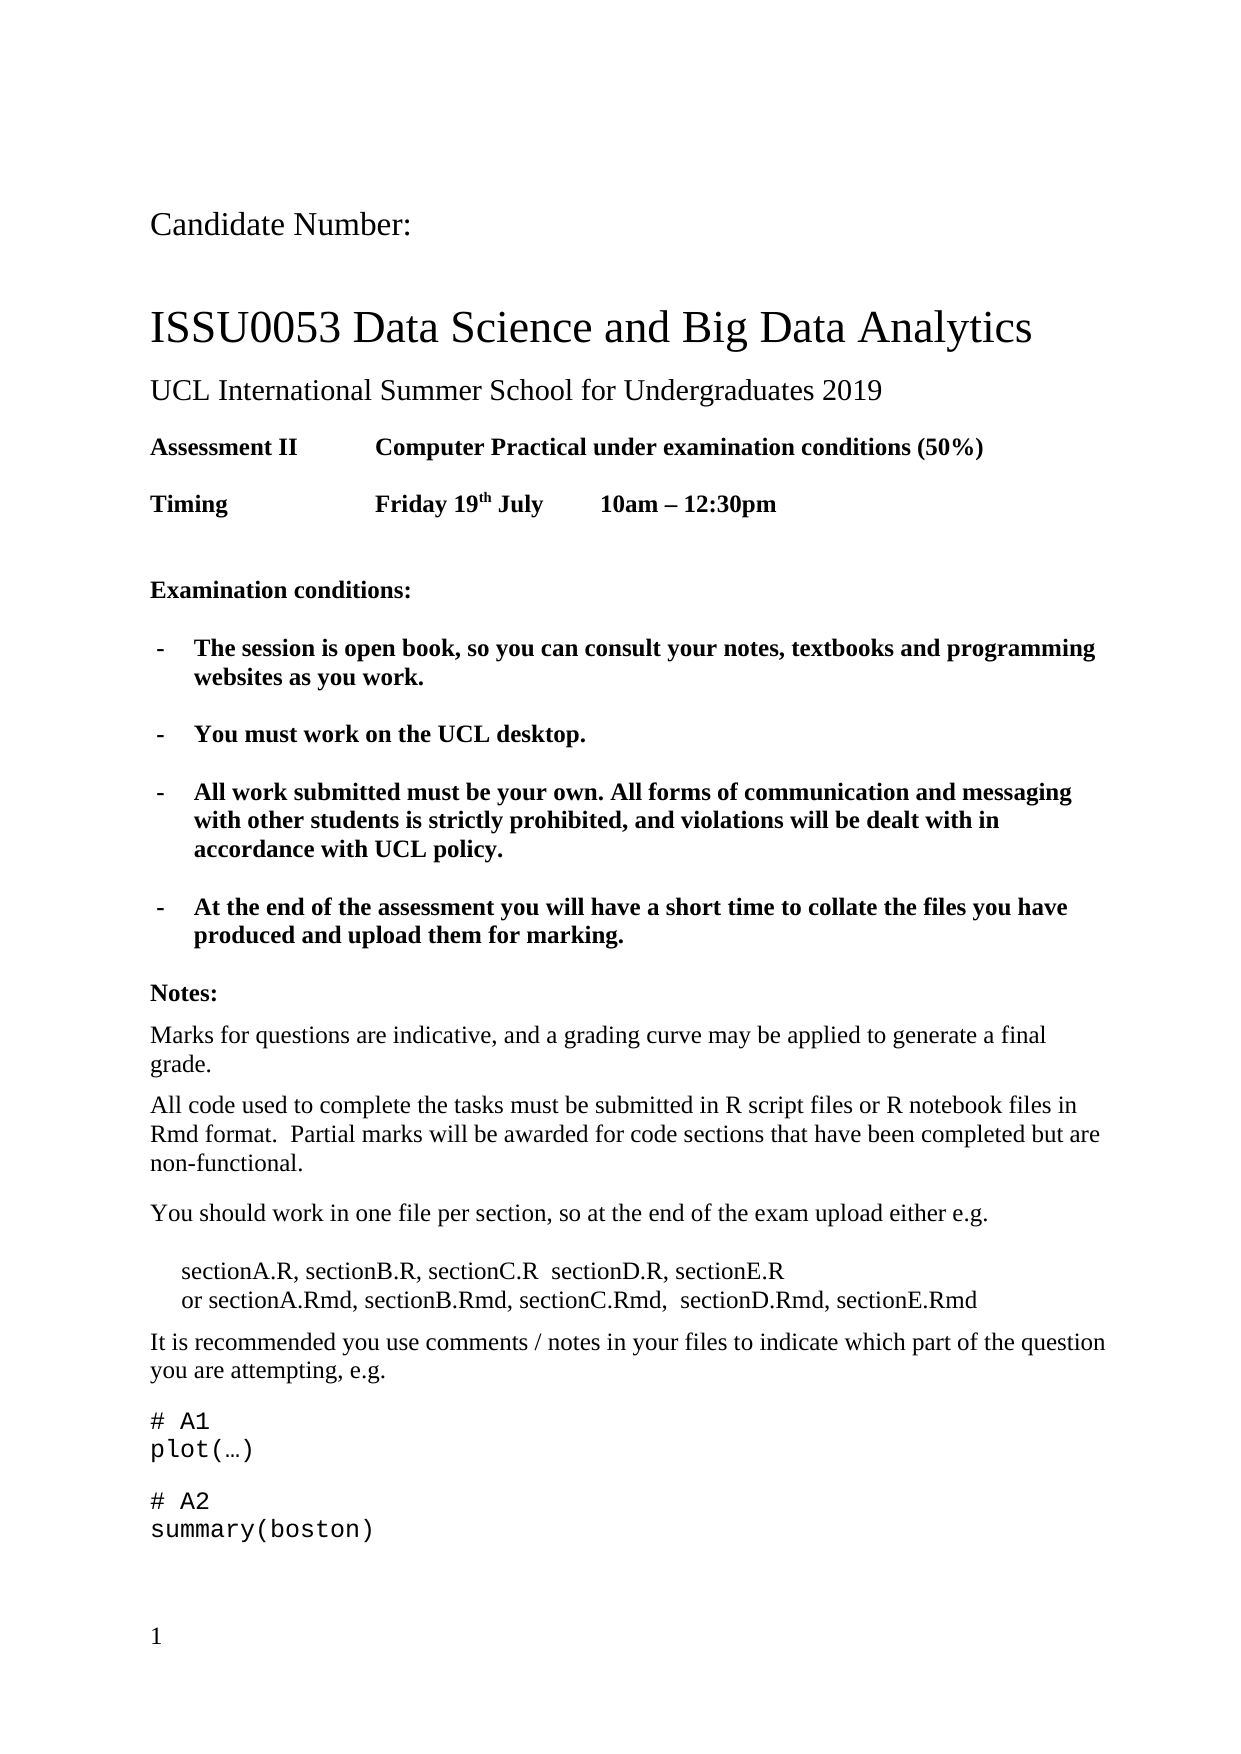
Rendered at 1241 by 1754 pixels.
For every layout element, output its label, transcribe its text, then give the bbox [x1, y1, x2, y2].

list The session is open book, so you can consult your notes, textbooks and programming websites as you work. [156, 633, 1110, 690]
text Assessment II Computer Practical under examination conditions (50%) [150, 432, 1110, 460]
text # A1 [150, 1408, 1110, 1437]
text It is recommended you use comments / notes in your files to indicate which part of the question you are attempting, e.g. [150, 1327, 1110, 1384]
text plot(…) [150, 1437, 1110, 1465]
text ISSU0053 Data Science and Big Data Analytics [150, 300, 1110, 352]
text You should work in one file per section, so at the end of the exam upload either e.g. [150, 1198, 1110, 1227]
text Examination conditions: [150, 575, 1110, 604]
text summary(boston) [150, 1517, 1110, 1545]
text or sectionA.Rmd, sectionB.Rmd, sectionC.Rmd, sectionD.Rmd, sectionE.Rmd [150, 1285, 1110, 1313]
list You must work on the UCL desktop. [156, 719, 1110, 748]
list At the end of the assessment you will have a short time to collate the files you have produced and upload them for marking. [156, 892, 1110, 949]
text Marks for questions are indicative, and a grading curve may be applied to generate a final grade. [150, 1020, 1110, 1077]
text Timing Friday 19th July 10am – 12:30pm [150, 489, 1110, 518]
text Candidate Number: [150, 204, 1110, 242]
text Notes: [150, 978, 1110, 1007]
text All code used to complete the tasks must be submitted in R script files or R notebook files in Rmd format. Partial marks will be awarded for code sections that have been completed but are non-functional. [150, 1091, 1110, 1177]
text # A2 [150, 1488, 1110, 1517]
list All work submitted must be your own. All forms of communication and messaging with other students is strictly prohibited, and violations will be dealt with in accordance with UCL policy. [156, 777, 1110, 863]
text sectionA.R, sectionB.R, sectionC.R sectionD.R, sectionE.R [150, 1256, 1110, 1285]
text UCL International Summer School for Undergraduates 2019 [150, 352, 1110, 407]
